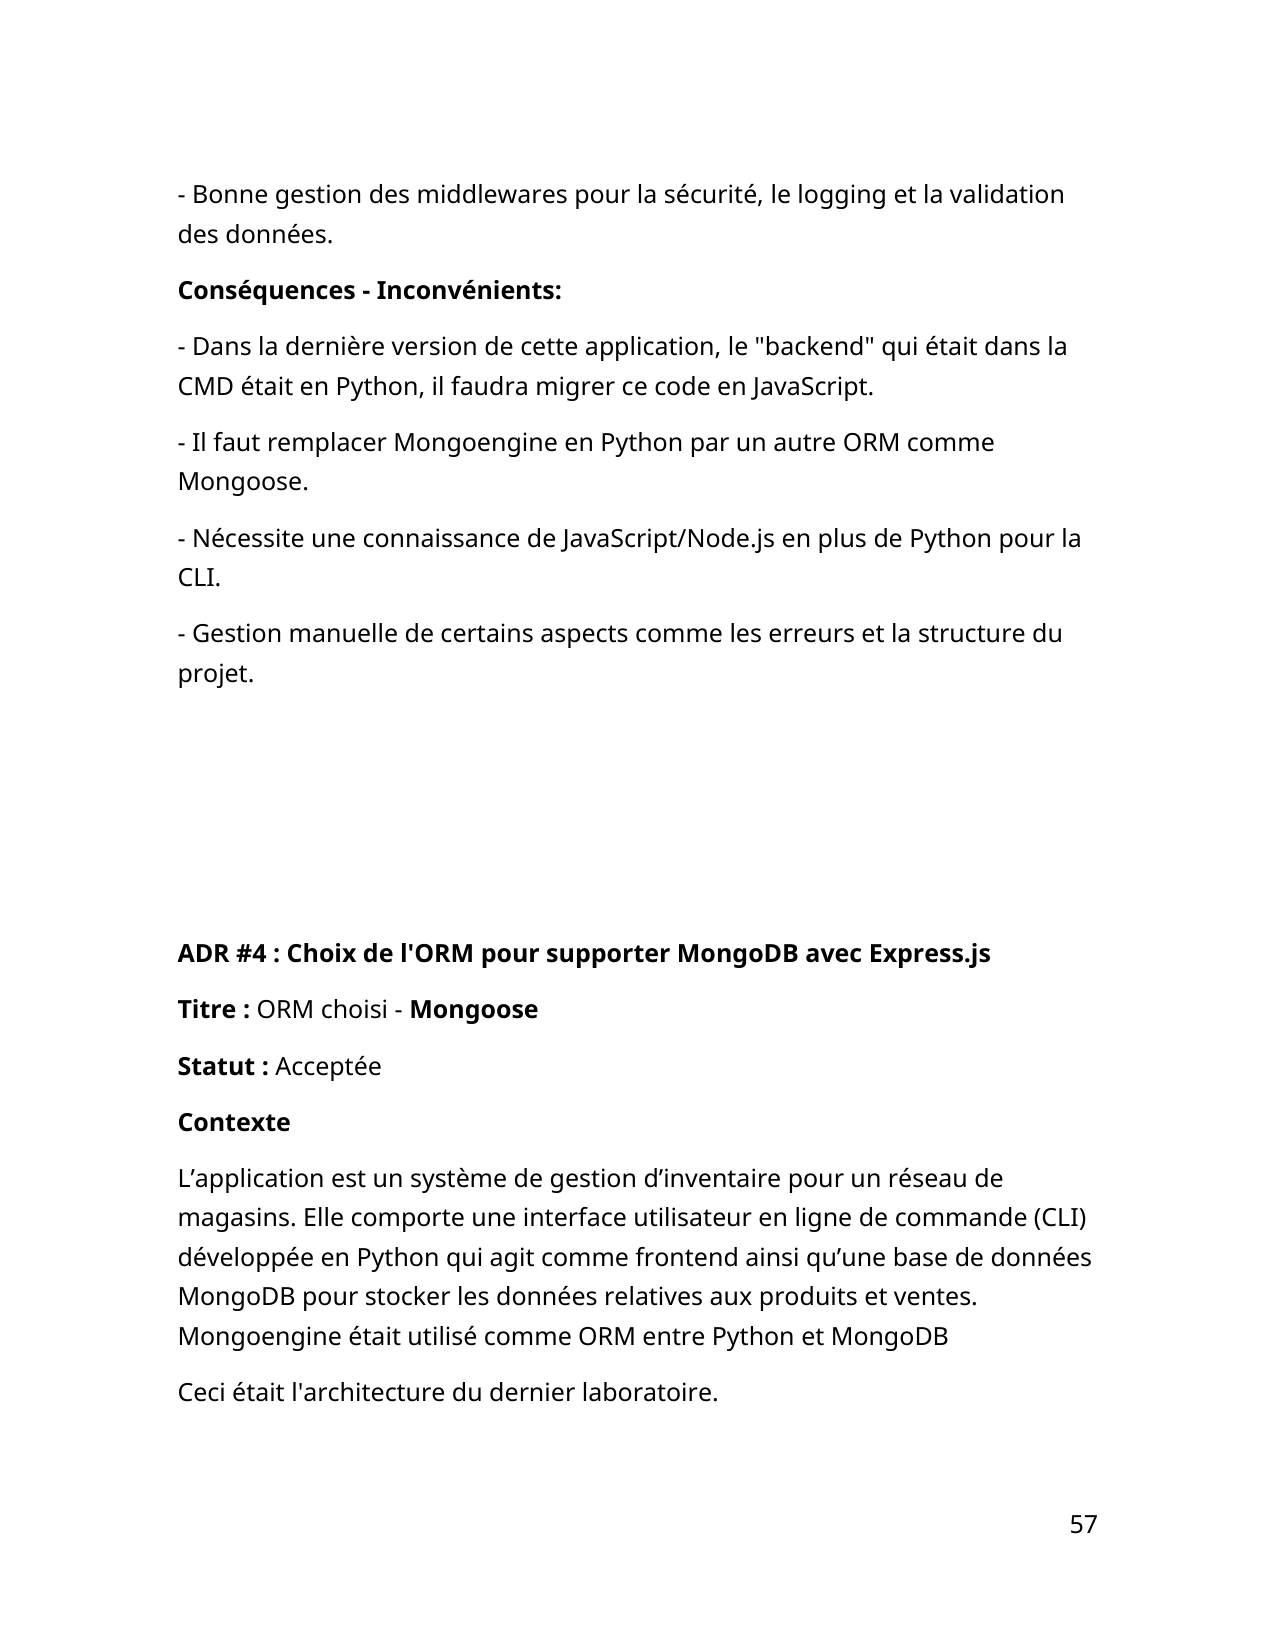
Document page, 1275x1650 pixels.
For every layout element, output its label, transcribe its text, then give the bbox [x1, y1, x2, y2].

text Ceci était l'architecture du dernier laboratoire. [177, 1375, 1098, 1409]
text Titre : ORM choisi - Mongoose [177, 992, 1098, 1026]
text - Il faut remplacer Mongoengine en Python par un autre ORM comme Mongoose. [177, 424, 1098, 498]
text - Gestion manuelle de certains aspects comme les erreurs et la structure du projet. [177, 616, 1098, 689]
text Statut : Acceptée [177, 1048, 1098, 1082]
text Conséquences - Inconvénients: [177, 273, 1098, 307]
text - Dans la dernière version de cette application, le "backend" qui était dans la CMD était en Python, il faudra migrer ce code en JavaScript. [177, 329, 1098, 402]
text Contexte [177, 1104, 1098, 1138]
text L’application est un système de gestion d’inventaire pour un réseau de magasins. Elle comporte une interface utilisateur en ligne de commande (CLI) développée en Python qui agit comme frontend ainsi qu’une base de données MongoDB pour stocker les données relatives aux produits et ventes. Mongoengine était utilisé comme ORM entre Python et MongoDB [177, 1161, 1098, 1353]
text ADR #4 : Choix de l'ORM pour supporter MongoDB avec Express.js [177, 936, 1098, 970]
text - Nécessite une connaissance de JavaScript/Node.js en plus de Python pour la CLI. [177, 520, 1098, 594]
text - Bonne gestion des middlewares pour la sécurité, le logging et la validation des données. [177, 177, 1098, 251]
